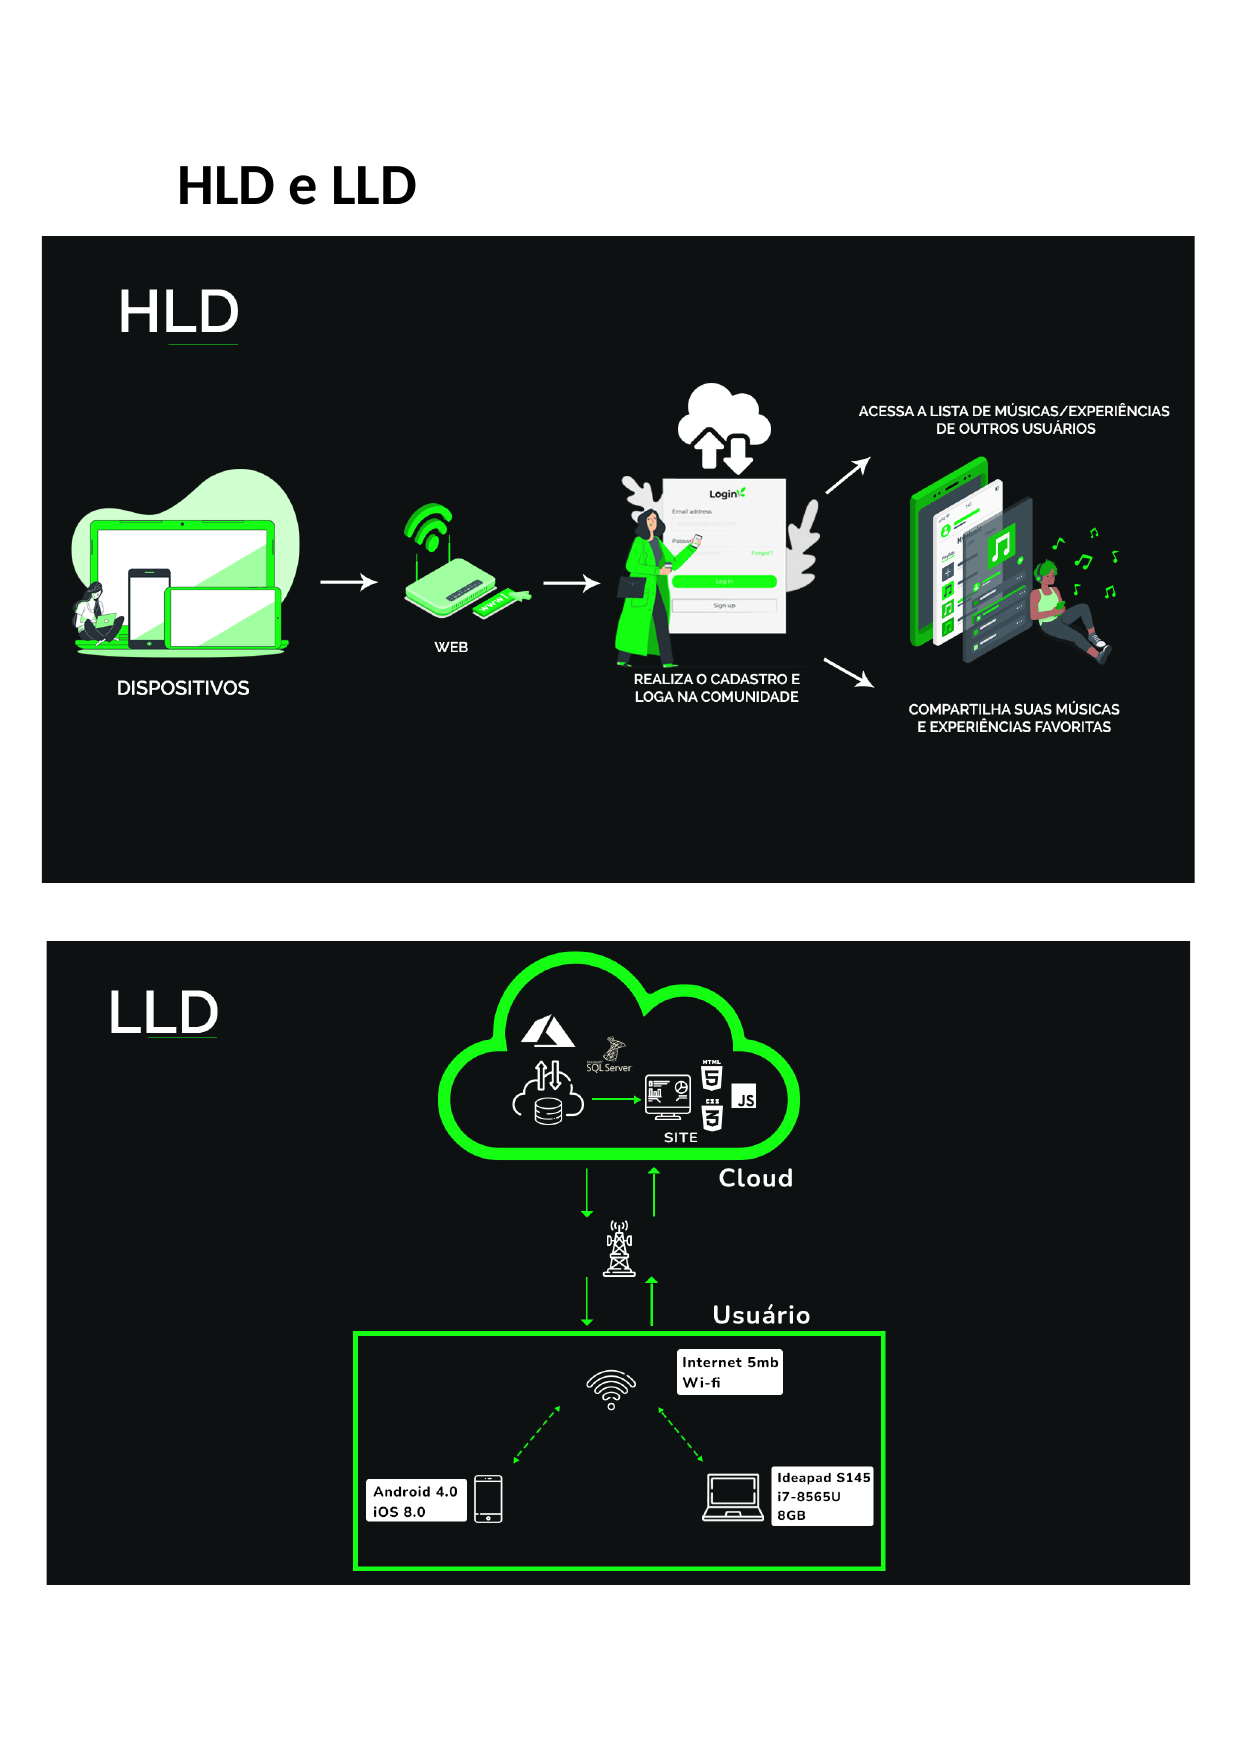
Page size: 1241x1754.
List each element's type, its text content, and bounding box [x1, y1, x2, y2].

picture [46, 941, 1190, 1585]
picture [41, 236, 1195, 883]
text HLD e LLD [177, 148, 1063, 219]
